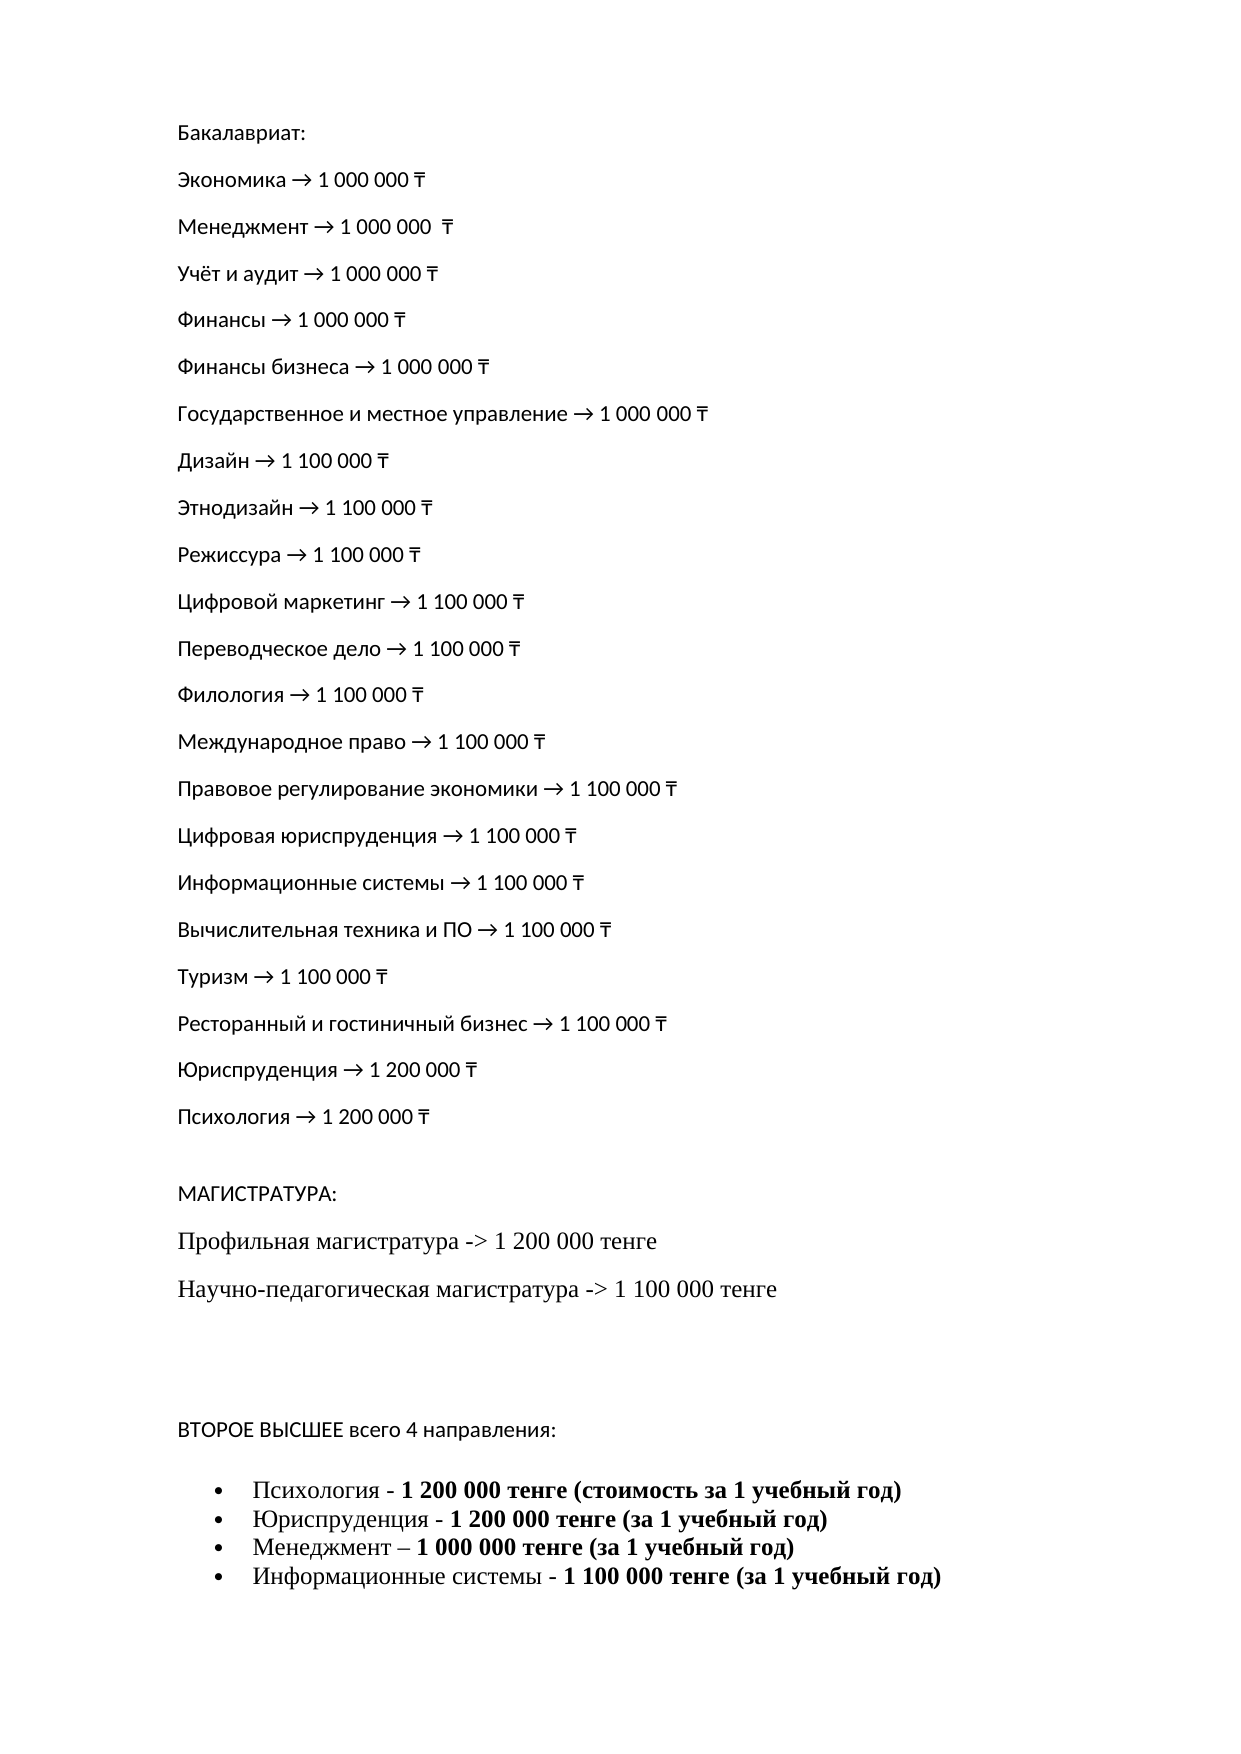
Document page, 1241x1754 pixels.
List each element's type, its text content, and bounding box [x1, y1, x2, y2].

text Психология → 1 200 000 ₸ [177, 1102, 1152, 1131]
list Психология - 1 200 000 тенге (стоимость за 1 учебный год) [215, 1475, 1152, 1504]
text Правовое регулирование экономики → 1 100 000 ₸ [177, 774, 1152, 802]
list Юриспруденция - 1 200 000 тенге (за 1 учебный год) [215, 1504, 1152, 1532]
text Вычислительная техника и ПО → 1 100 000 ₸ [177, 915, 1152, 943]
text Бакалавриат: [177, 118, 1152, 146]
text МАГИСТРАТУРА: [177, 1149, 1152, 1208]
text Менеджмент → 1 000 000 ₸ [177, 212, 1152, 240]
text Финансы бизнеса → 1 000 000 ₸ [177, 352, 1152, 381]
text Финансы → 1 000 000 ₸ [177, 306, 1152, 334]
text Информационные системы → 1 100 000 ₸ [177, 868, 1152, 896]
list Менеджмент – 1 000 000 тенге (за 1 учебный год) [215, 1532, 1152, 1561]
text Туризм → 1 100 000 ₸ [177, 962, 1152, 990]
text Этнодизайн → 1 100 000 ₸ [177, 493, 1152, 521]
text Переводческое дело → 1 100 000 ₸ [177, 634, 1152, 662]
text Ресторанный и гостиничный бизнес → 1 100 000 ₸ [177, 1009, 1152, 1037]
text Профильная магистратура -> 1 200 000 тенге [177, 1226, 1152, 1255]
text Цифровая юриспруденция → 1 100 000 ₸ [177, 821, 1152, 849]
text Экономика → 1 000 000 ₸ [177, 165, 1152, 193]
text Юриспруденция → 1 200 000 ₸ [177, 1056, 1152, 1084]
text Международное право → 1 100 000 ₸ [177, 727, 1152, 756]
text Режиссура → 1 100 000 ₸ [177, 540, 1152, 568]
text Государственное и местное управление → 1 000 000 ₸ [177, 399, 1152, 427]
text Научно-педагогическая магистратура -> 1 100 000 тенге [177, 1274, 1152, 1303]
text ВТОРОЕ ВЫСШЕЕ всего 4 направления: [177, 1416, 1152, 1444]
text Филология → 1 100 000 ₸ [177, 681, 1152, 709]
list Информационные системы - 1 100 000 тенге (за 1 учебный год) [215, 1561, 1152, 1590]
text Дизайн → 1 100 000 ₸ [177, 446, 1152, 474]
text Цифровой маркетинг → 1 100 000 ₸ [177, 587, 1152, 615]
text Учёт и аудит → 1 000 000 ₸ [177, 259, 1152, 287]
